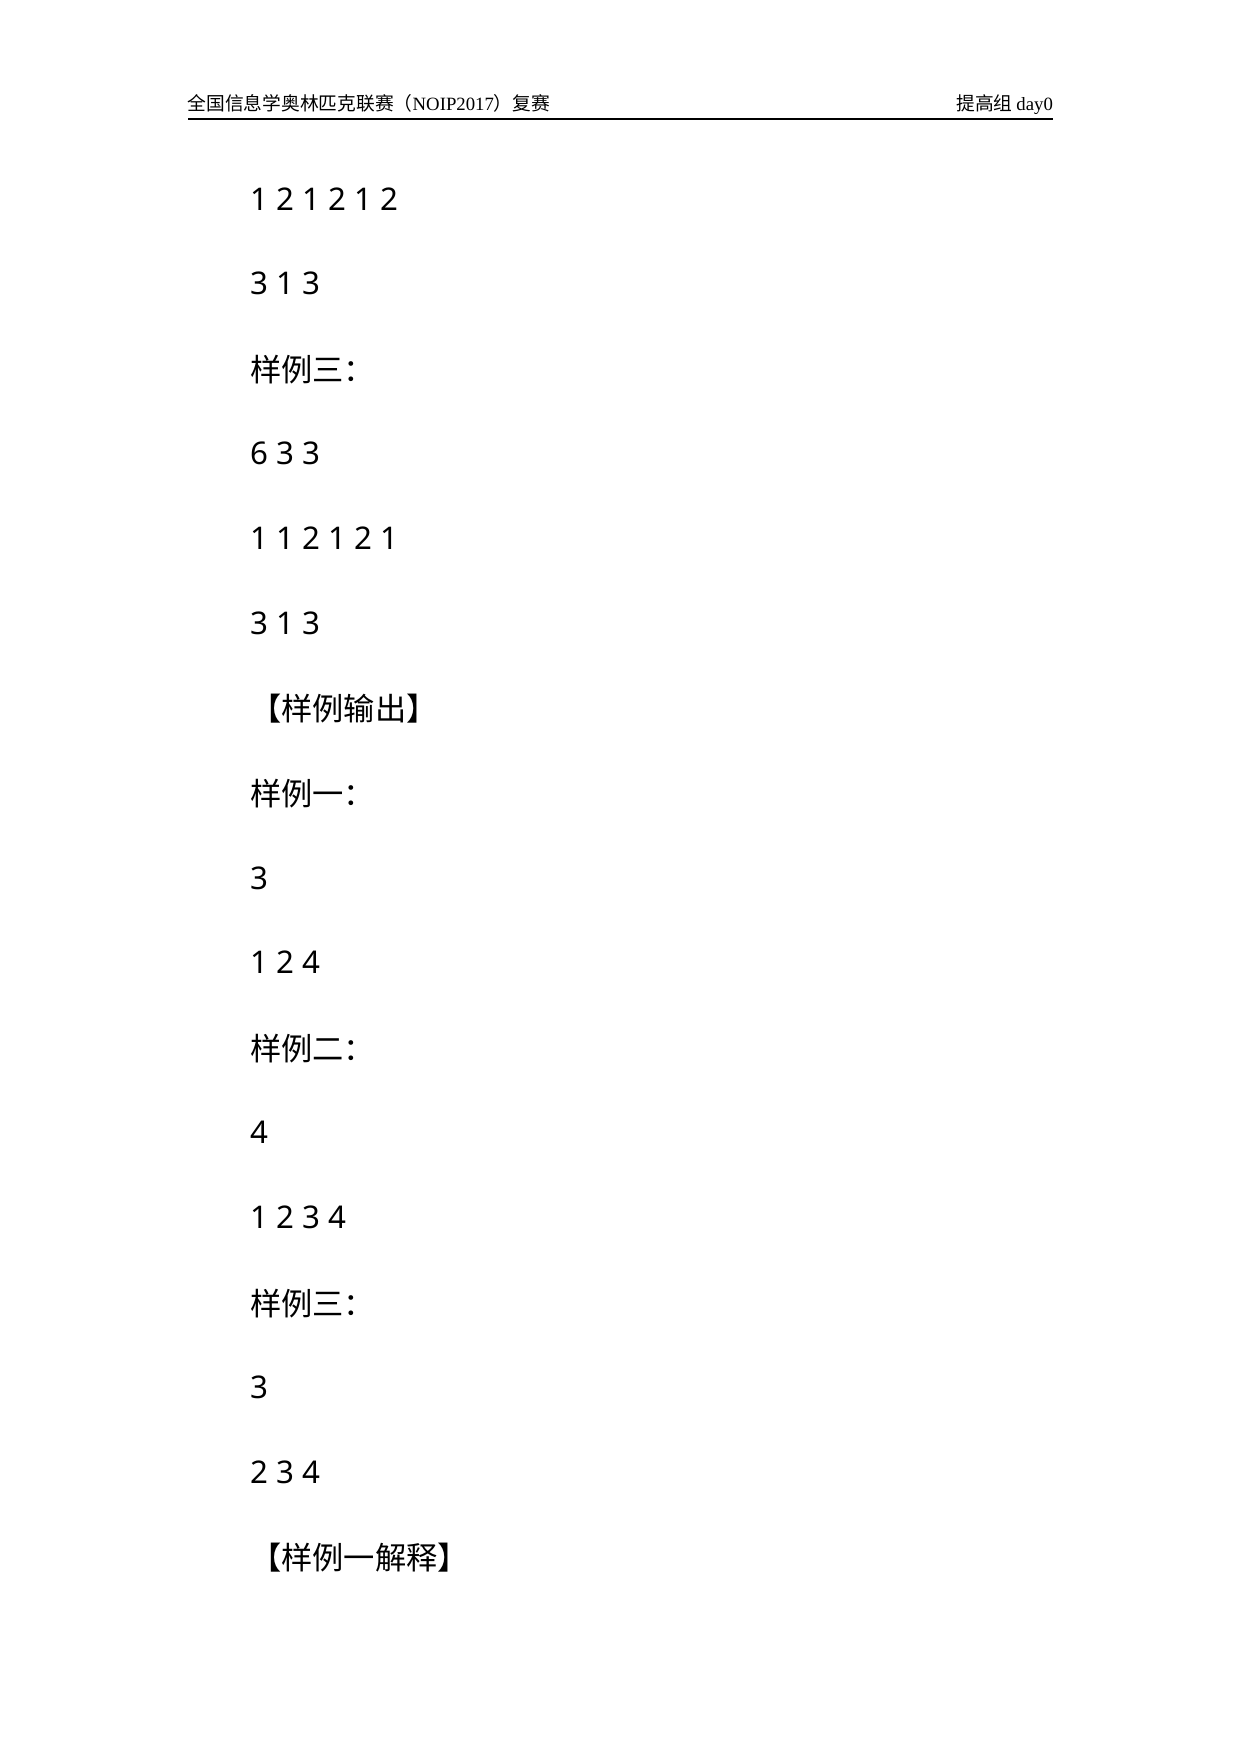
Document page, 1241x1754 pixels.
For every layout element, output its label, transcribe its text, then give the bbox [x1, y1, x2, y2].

text 2 3 4 [187, 1437, 1053, 1505]
text 3 1 3 [187, 588, 1053, 656]
text 3 1 3 [187, 249, 1053, 317]
text 3 [187, 843, 1053, 911]
text 1 2 4 [187, 928, 1053, 996]
text 样例三： [187, 334, 1053, 402]
text 6 3 3 [187, 418, 1053, 486]
text 3 [187, 1352, 1053, 1420]
text 1 2 1 2 1 2 [187, 164, 1053, 232]
text 【样例输出】 [187, 673, 1053, 741]
text 1 2 3 4 [187, 1183, 1053, 1251]
text 样例一： [187, 758, 1053, 826]
text 4 [187, 1098, 1053, 1166]
text 样例二： [187, 1013, 1053, 1081]
text 1 1 2 1 2 1 [187, 503, 1053, 571]
text 样例三： [187, 1267, 1053, 1335]
text 【样例一解释】 [187, 1522, 1053, 1590]
